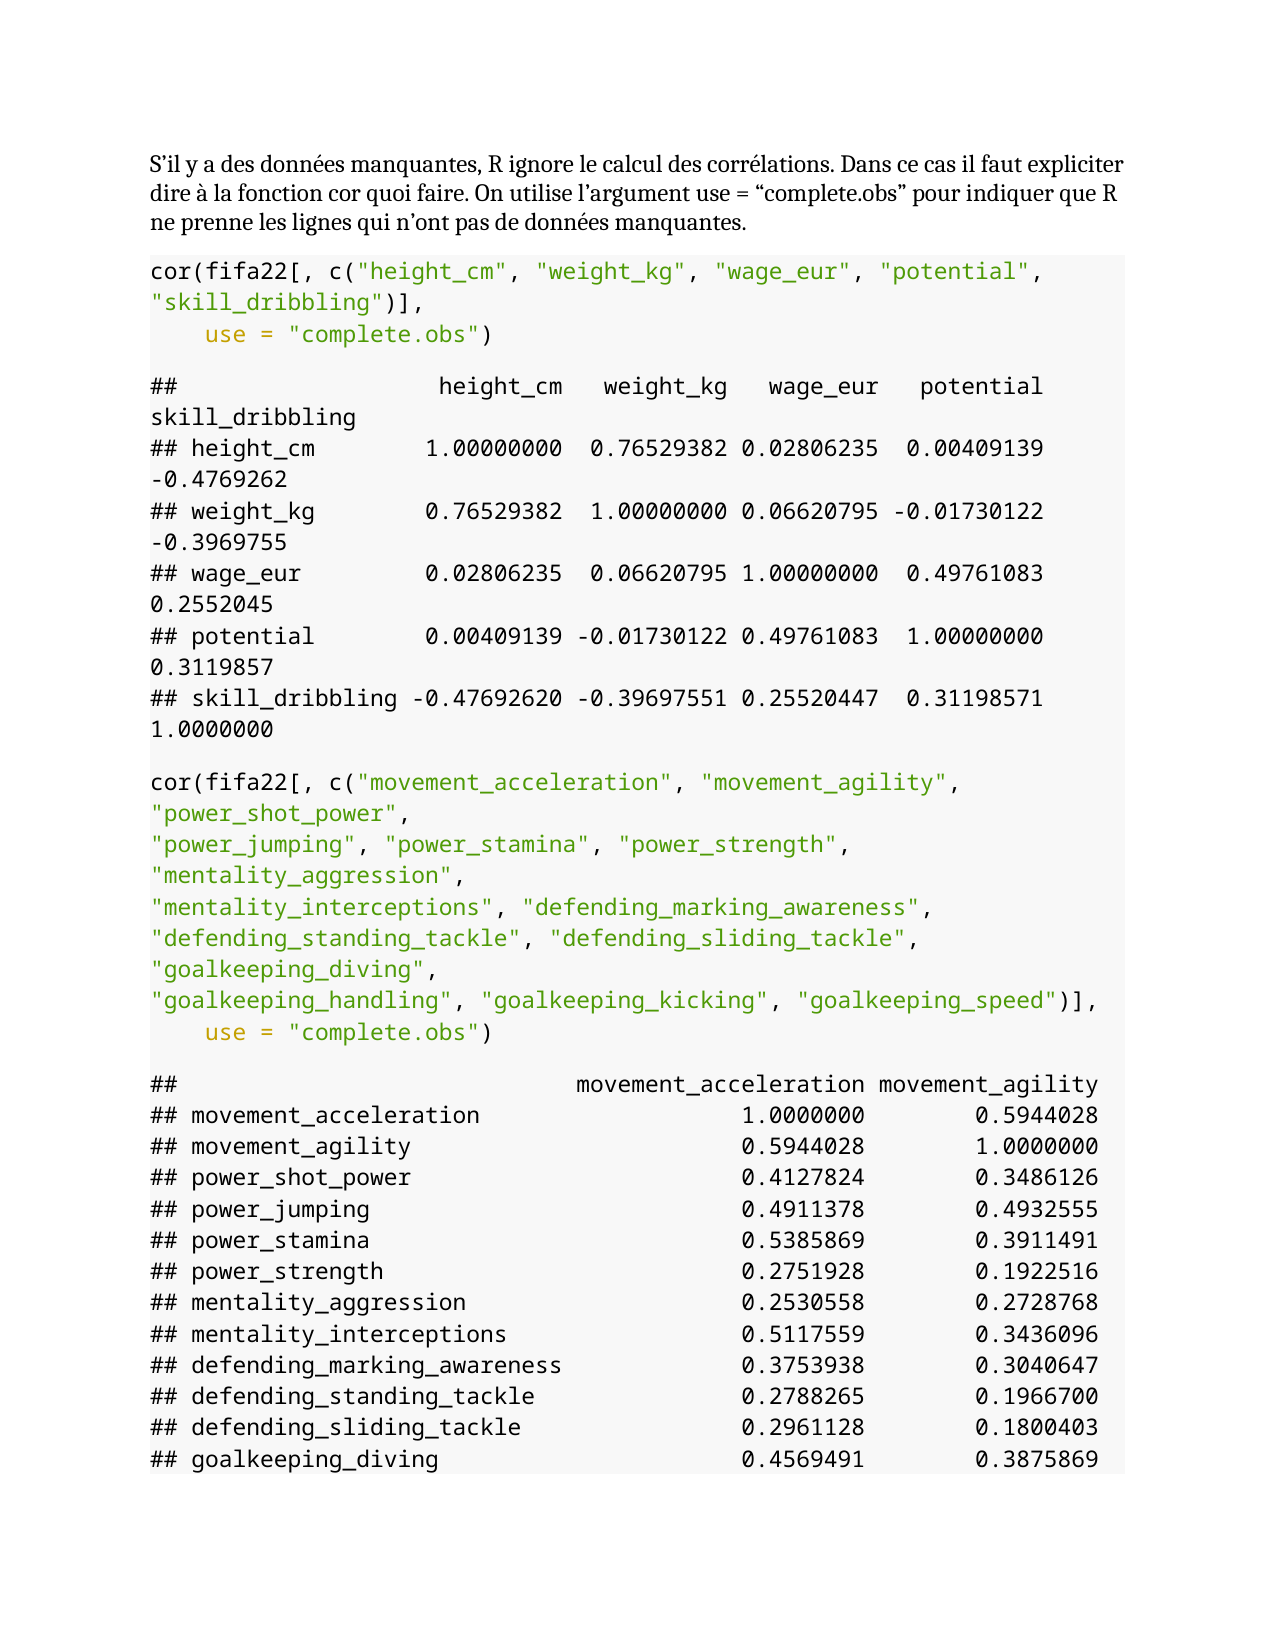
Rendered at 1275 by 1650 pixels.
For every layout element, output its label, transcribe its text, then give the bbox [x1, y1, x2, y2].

text ## height_cm weight_kg wage_eur potential skill_dribbling ## height_cm 1.00000000 0.76529382 0.02806235 0.00409139 -0.4769262 ## weight_kg 0.76529382 1.00000000 0.06620795 -0.01730122 -0.3969755 ## wage_eur 0.02806235 0.06620795 1.00000000 0.49761083 0.2552045 ## potential 0.00409139 -0.01730122 0.49761083 1.00000000 0.3119857 ## skill_dribbling -0.47692620 -0.39697551 0.25520447 0.31198571 1.0000000 [150, 369, 1125, 744]
text S’il y a des données manquantes, R ignore le calcul des corrélations. Dans ce cas il faut expliciter dire à la fonction cor quoi faire. On utilise l’argument use = “complete.obs” pour indiquer que R ne prenne les lignes qui n’ont pas de données manquantes. [150, 150, 1125, 236]
text cor(fifa22[, c("height_cm", "weight_kg", "wage_eur", "potential", "skill_dribbling")], use = "complete.obs") [150, 255, 1125, 349]
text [150, 1067, 1125, 1474]
text cor(fifa22[, c("movement_acceleration", "movement_agility", "power_shot_power", "power_jumping", "power_stamina", "power_strength", "mentality_aggression", "mentality_interceptions", "defending_marking_awareness", "defending_standing_tackle", "defending_sliding_tackle", "goalkeeping_diving", "goalkeeping_handling", "goalkeeping_kicking", "goalkeeping_speed")], use = "complete.obs") [411, 765, 1125, 1047]
